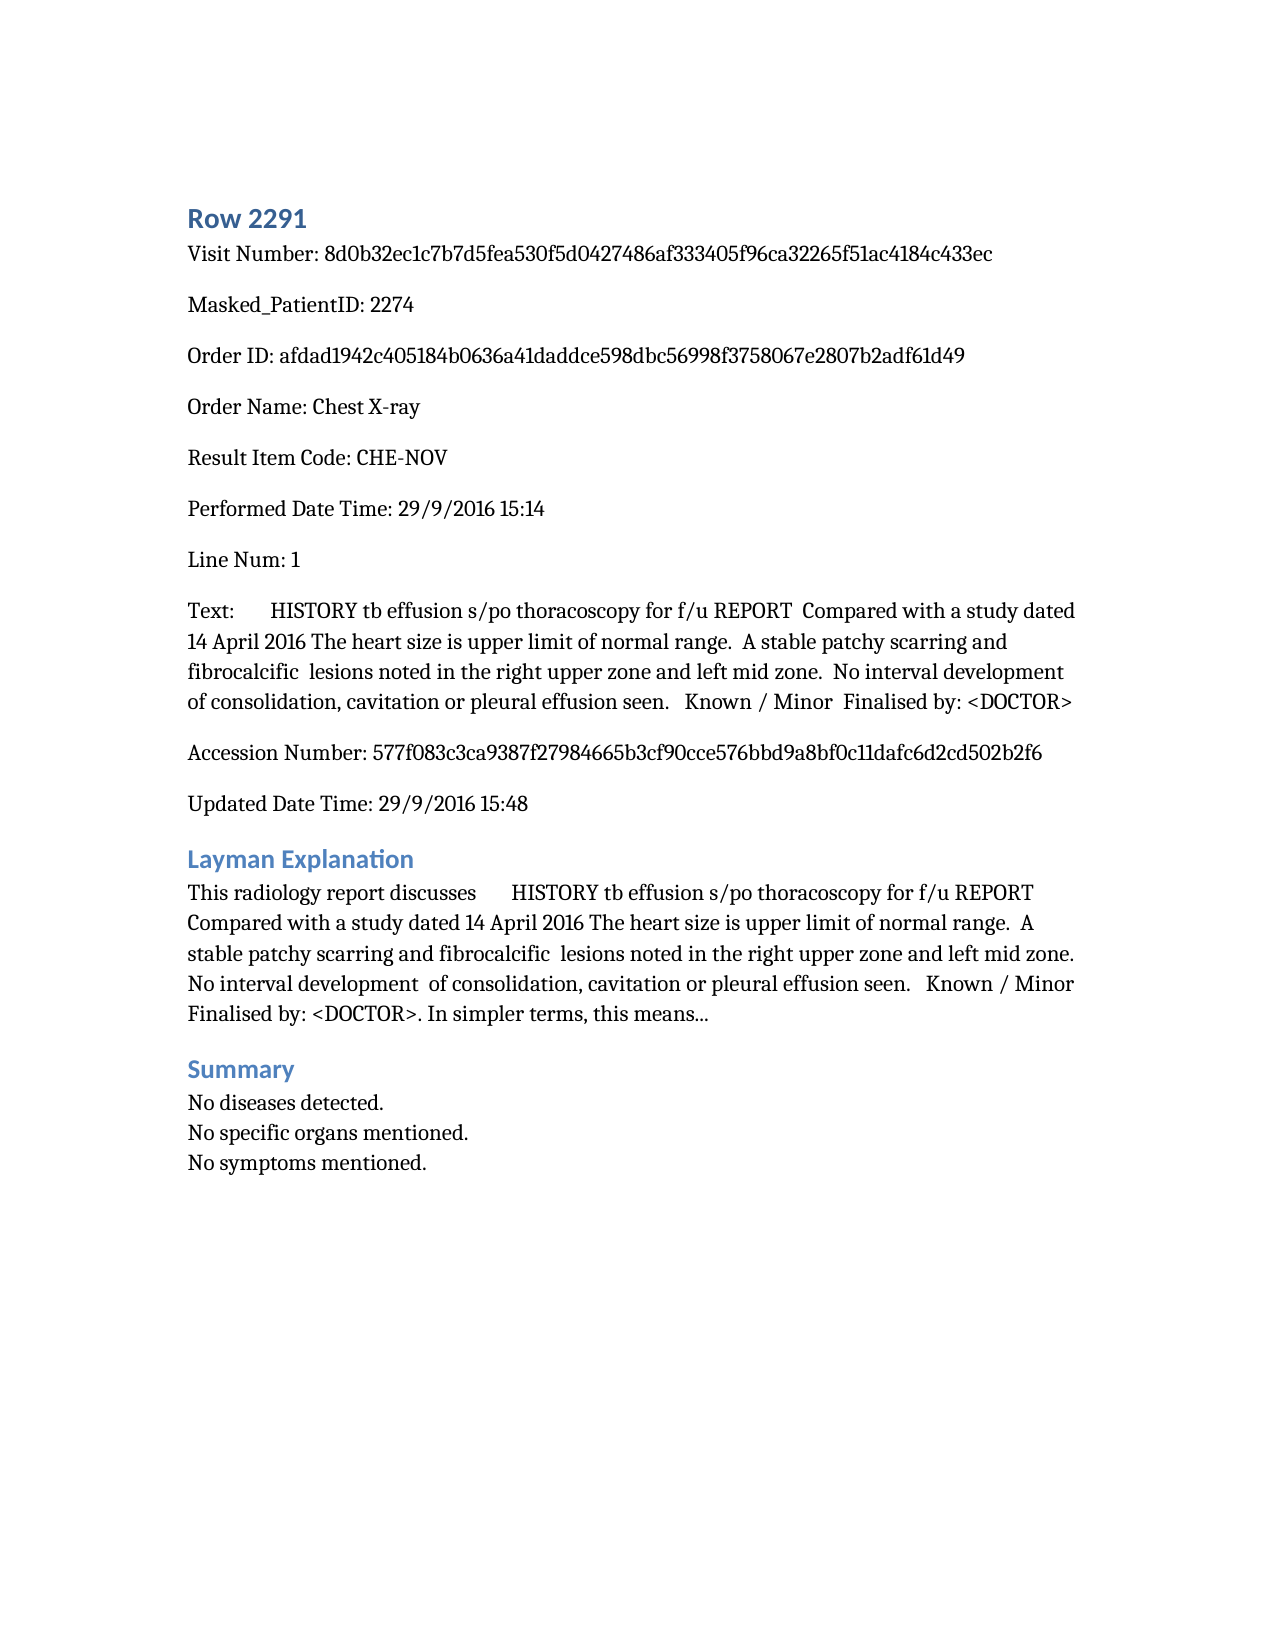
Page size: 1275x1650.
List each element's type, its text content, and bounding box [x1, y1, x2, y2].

text This radiology report discusses HISTORY tb effusion s/po thoracoscopy for f/u REPORT Compared with a study dated 14 April 2016 The heart size is upper limit of normal range. A stable patchy scarring and fibrocalcific lesions noted in the right upper zone and left mid zone. No interval development of consolidation, cavitation or pleural effusion seen. Known / Minor Finalised by: <DOCTOR>. In simpler terms, this means... [187, 880, 1087, 1027]
text Order Name: Chest X-ray [187, 394, 1087, 420]
subtitle Summary [187, 1052, 1087, 1085]
text No diseases detected. No specific organs mentioned. No symptoms mentioned. [187, 1090, 1087, 1176]
text Accession Number: 577f083c3ca9387f27984665b3cf90cce576bbd9a8bf0c11dafc6d2cd502b2f6 [187, 740, 1087, 766]
text Performed Date Time: 29/9/2016 15:14 [187, 496, 1087, 522]
text Result Item Code: CHE-NOV [187, 445, 1087, 471]
text Updated Date Time: 29/9/2016 15:48 [187, 791, 1087, 817]
subtitle Row 2291 [187, 200, 1087, 236]
text Text: HISTORY tb effusion s/po thoracoscopy for f/u REPORT Compared with a study dated 14 April 2016 The heart size is upper limit of normal range. A stable patchy scarring and fibrocalcific lesions noted in the right upper zone and left mid zone. No interval development of consolidation, cavitation or pleural effusion seen. Known / Minor Finalised by: <DOCTOR> [187, 598, 1087, 715]
text Line Num: 1 [187, 547, 1087, 573]
text Order ID: afdad1942c405184b0636a41daddce598dbc56998f3758067e2807b2adf61d49 [187, 343, 1087, 369]
subtitle Layman Explanation [187, 842, 1087, 875]
text Masked_PatientID: 2274 [187, 292, 1087, 318]
text Visit Number: 8d0b32ec1c7b7d5fea530f5d0427486af333405f96ca32265f51ac4184c433ec [187, 241, 1087, 267]
